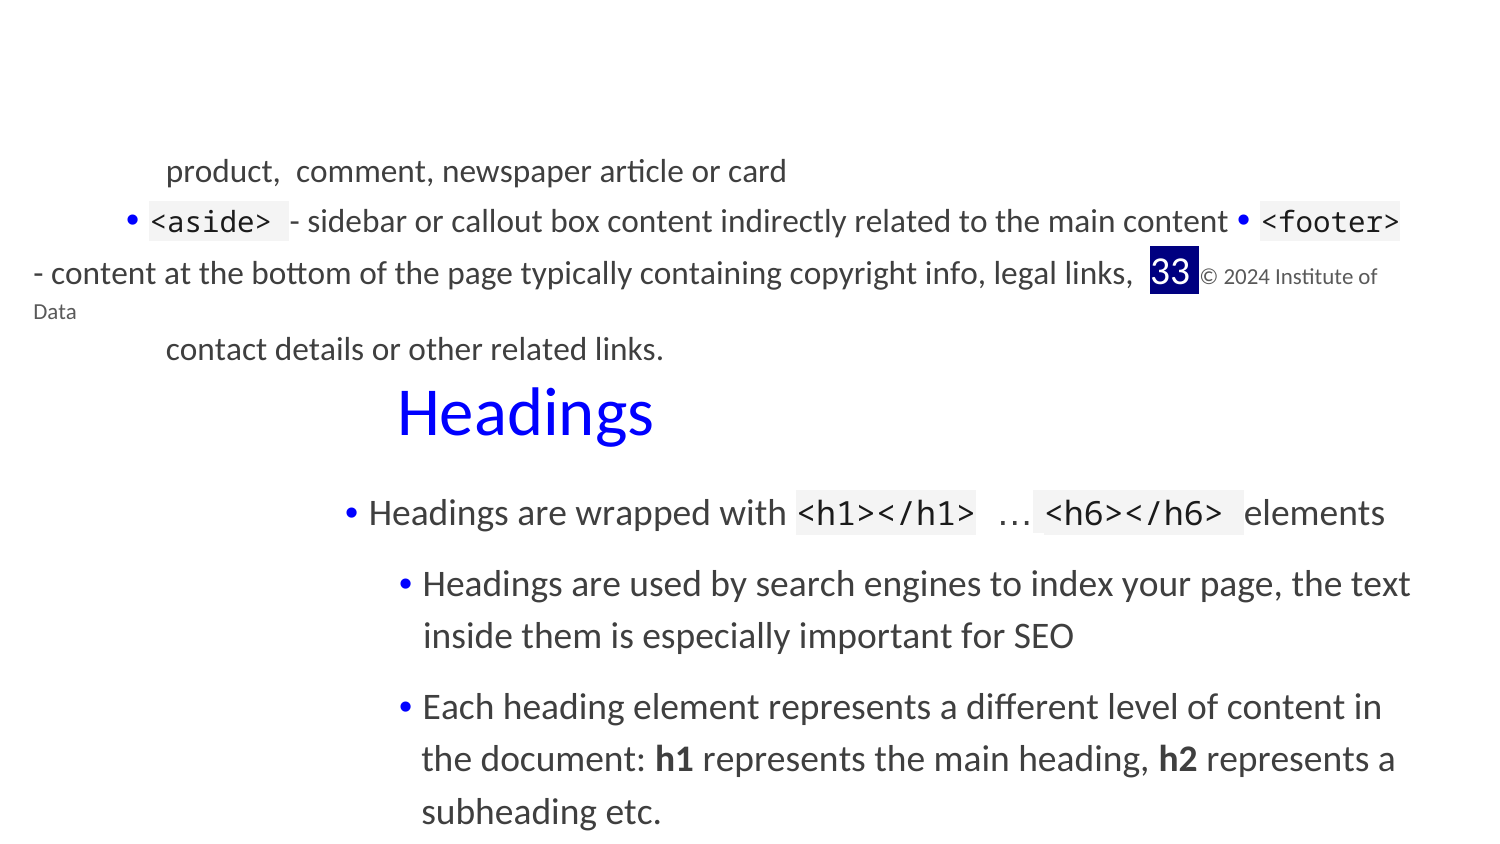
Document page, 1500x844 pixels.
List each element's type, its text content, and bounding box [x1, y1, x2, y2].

text contact details or other related links. [166, 327, 1500, 368]
text • <aside> - sidebar or callout box content indirectly related to the main content • <footer> - content at the bottom of the page typically containing copyright info, legal links, 33 © 2024 Institute of Data [33, 197, 1405, 325]
text • Headings are wrapped with <h1></h1> … <h6></h6> elements [0, 489, 1385, 535]
text • Headings are used by search engines to index your page, the text inside them is especially important for SEO [399, 560, 1417, 658]
text • Each heading element represents a different level of content in the document: h1 represents the main heading, h2 represents a subheading etc. [399, 683, 1404, 833]
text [126, 150, 1410, 191]
text Headings [397, 368, 1500, 452]
